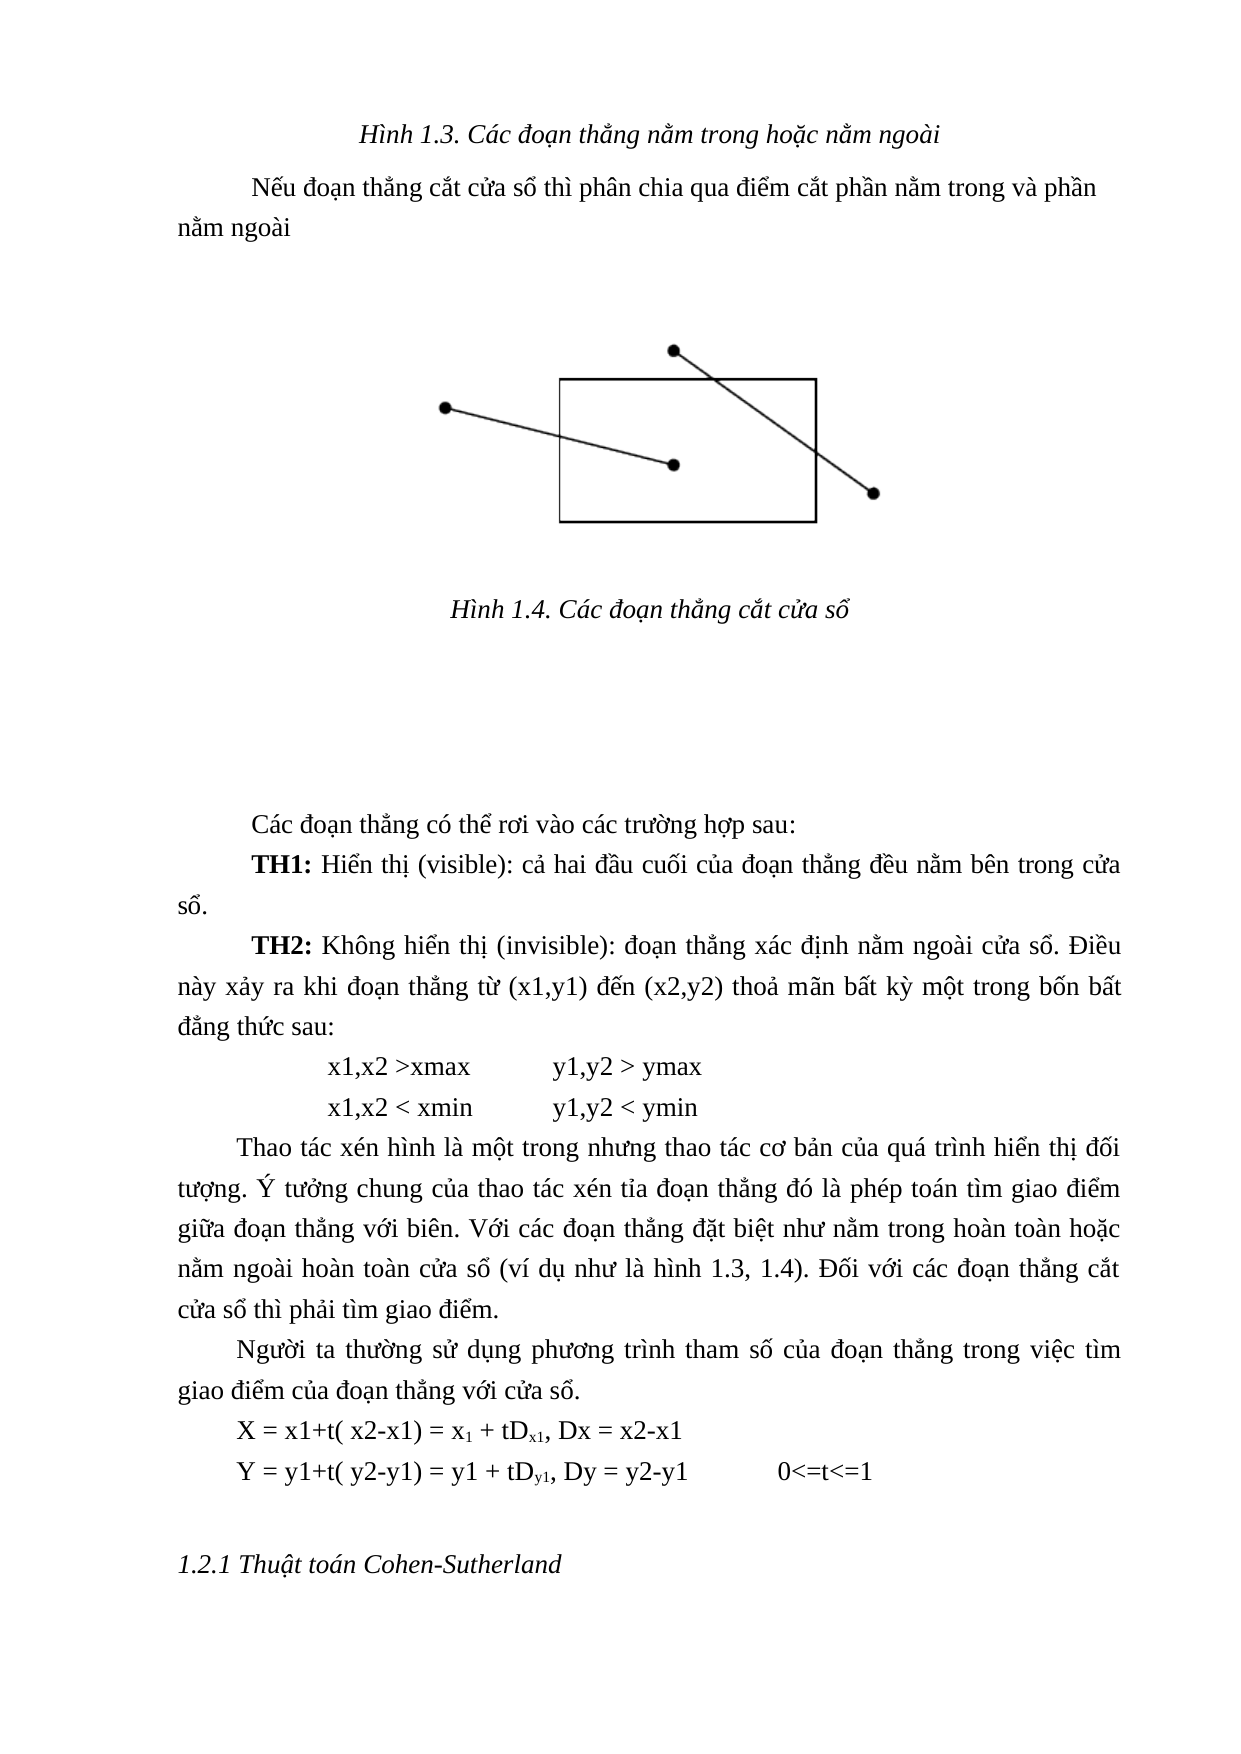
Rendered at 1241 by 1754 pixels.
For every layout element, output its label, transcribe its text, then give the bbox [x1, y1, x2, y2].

text Nếu đoạn thẳng cắt cửa sổ thì phân chia qua điểm cắt phần nằm trong và phần nằm ngoài [177, 171, 1122, 243]
picture [429, 320, 889, 538]
text Các đoạn thẳng có thể rơi vào các trường hợp sau: [177, 808, 1122, 839]
text 1.2.1 Thuật toán Cohen-Sutherland [177, 1548, 1122, 1579]
text X = x1+t( x2-x1) = x1 + tDx1, Dx = x2-x1 [177, 1414, 1122, 1445]
text TH1: Hiển thị (visible): cả hai đầu cuối của đoạn thẳng đều nằm bên trong cửa sổ. [177, 848, 1122, 920]
text x1,x2 >xmax y1,y2 > ymax [252, 1051, 1122, 1082]
text Thao tác xén hình là một trong nhưng thao tác cơ bản của quá trình hiển thị đối tượng. Ý tưởng chung của thao tác xén tỉa đoạn thẳng đó là phép toán tìm giao điểm giữa đoạn thẳng với biên. Với các đoạn thẳng đặt biệt như nằm trong hoàn toàn hoặc nằm ngoài hoàn toàn cửa sổ (ví dụ như là hình 1.3, 1.4). Đối với các đoạn thẳng cắt cửa sổ thì phải tìm giao điểm. [177, 1131, 1122, 1324]
text Hình 1.3. Các đoạn thẳng nằm trong hoặc nằm ngoài [177, 118, 1122, 149]
text Người ta thường sử dụng phương trình tham số của đoạn thẳng trong việc tìm giao điểm của đoạn thẳng với cửa sổ. [177, 1333, 1122, 1405]
text x1,x2 < xmin y1,y2 < ymin [252, 1091, 1122, 1122]
text TH2: Không hiển thị (invisible): đoạn thẳng xác định nằm ngoài cửa sổ. Điều này xảy ra khi đoạn thẳng từ (x1,y1) đến (x2,y2) thoả mãn bất kỳ một trong bốn bất đẳng thức sau: [177, 929, 1122, 1041]
text Y = y1+t( y2-y1) = y1 + tDy1, Dy = y2-y1 0<=t<=1 [177, 1455, 1122, 1486]
